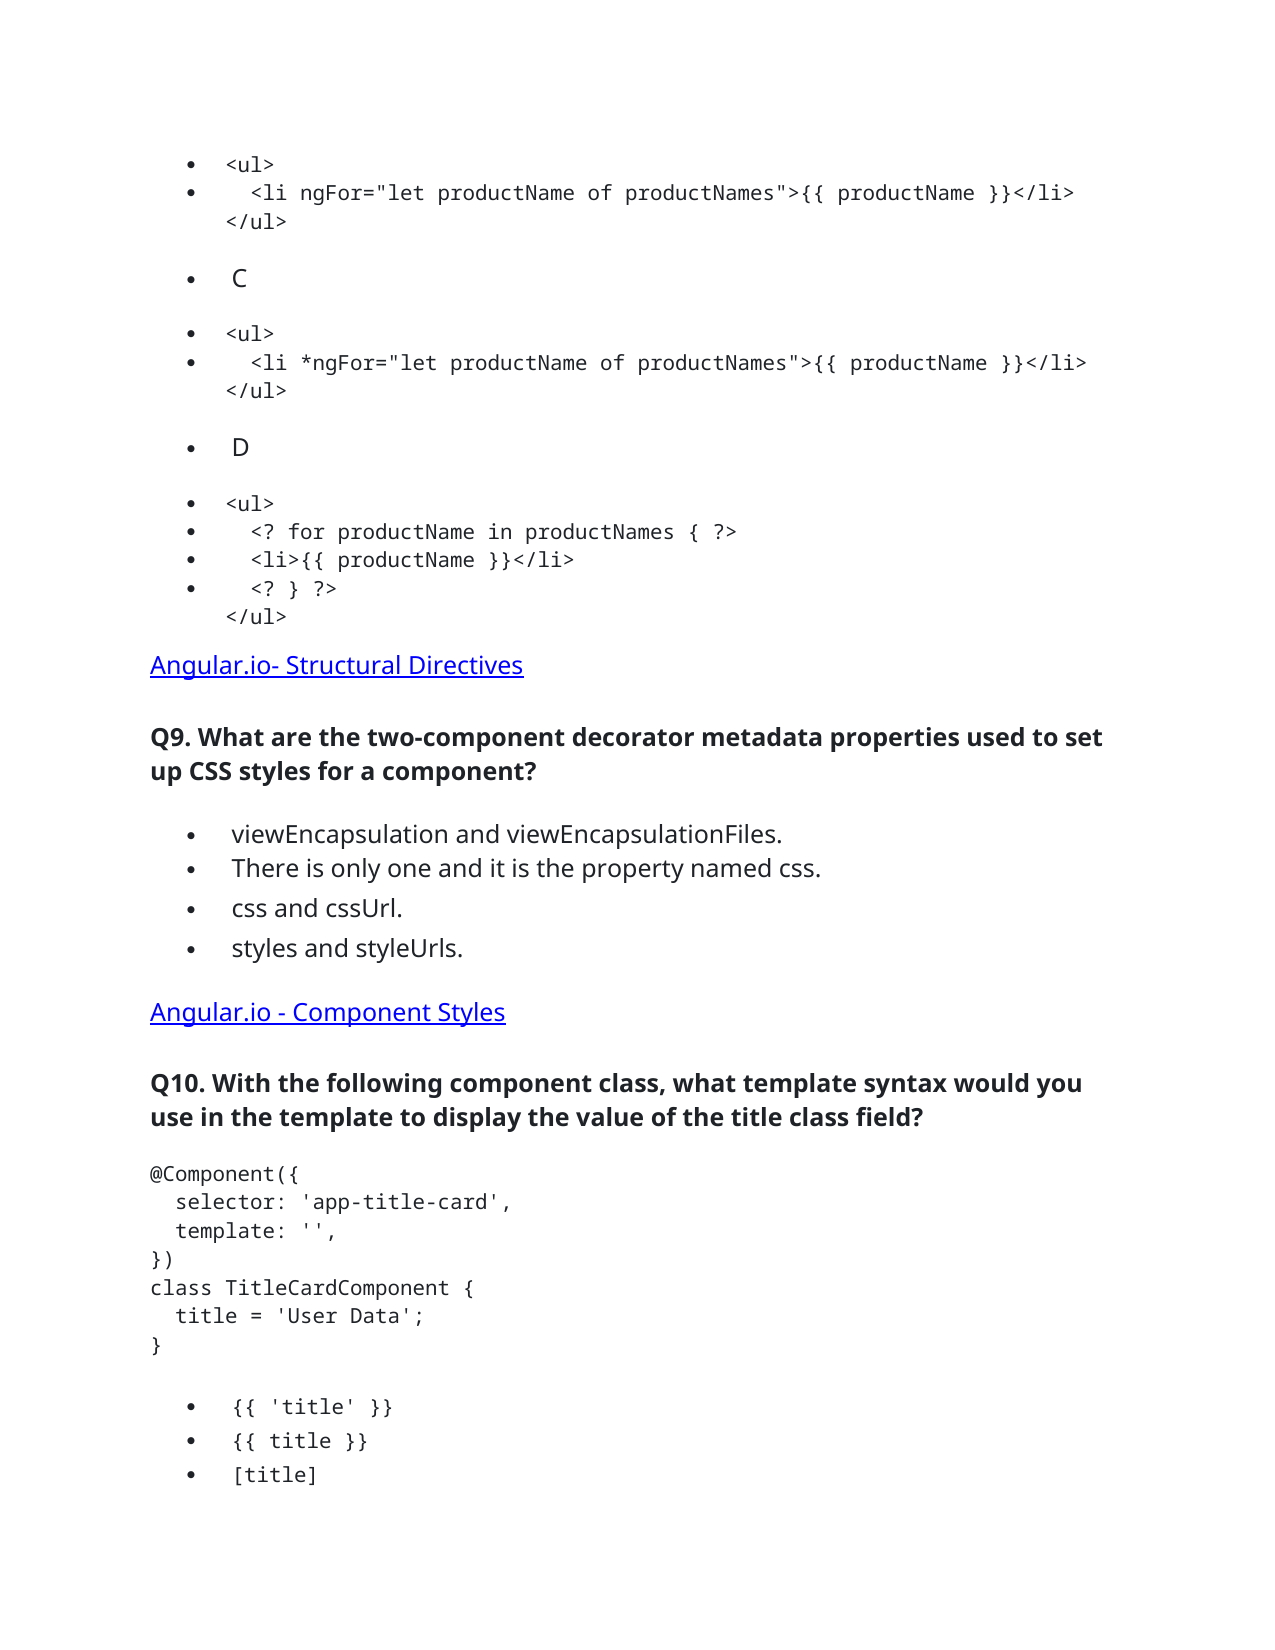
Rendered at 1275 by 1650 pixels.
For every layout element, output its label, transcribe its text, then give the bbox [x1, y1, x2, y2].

list <ul> [187, 150, 1125, 178]
list [title] [187, 1455, 1125, 1489]
list css and cssUrl. [187, 891, 1125, 925]
list {{ title }} [187, 1421, 1125, 1455]
list {{ 'title' }} [187, 1387, 1125, 1421]
list styles and styleUrls. [187, 931, 1125, 965]
text Q10. With the following component class, what template syntax would you use in the template to display the value of the title class field? [150, 1066, 1125, 1134]
list <? } ?> [187, 574, 1125, 602]
list <li ngFor="let productName of productNames">{{ productName }}</li> [187, 178, 1125, 207]
text </ul> [225, 207, 1125, 235]
list <ul> [187, 319, 1125, 348]
text @Component({ [150, 1159, 1125, 1187]
text } [150, 1330, 1125, 1358]
list C [187, 260, 1125, 294]
list <li *ngFor="let productName of productNames">{{ productName }}</li> [187, 348, 1125, 376]
list There is only one and it is the property named css. [187, 851, 1125, 884]
text }) [150, 1244, 1125, 1273]
list <? for productName in productNames { ?> [187, 517, 1125, 546]
text </ul> [225, 376, 1125, 405]
text Angular.io - Component Styles [150, 994, 1125, 1028]
list <li>{{ productName }}</li> [187, 546, 1125, 574]
text selector: 'app-title-card', [150, 1187, 1125, 1216]
text title = 'User Data'; [150, 1301, 1125, 1330]
text </ul> [225, 602, 1125, 631]
list <ul> [187, 489, 1125, 517]
text class TitleCardComponent { [150, 1273, 1125, 1301]
list viewEncapsulation and viewEncapsulationFiles. [187, 816, 1125, 851]
list D [187, 430, 1125, 464]
text template: '', [150, 1216, 1125, 1244]
text Q9. What are the two-component decorator metadata properties used to set up CSS styles for a component? [150, 719, 1125, 787]
text Angular.io- Structural Directives [150, 648, 1125, 682]
